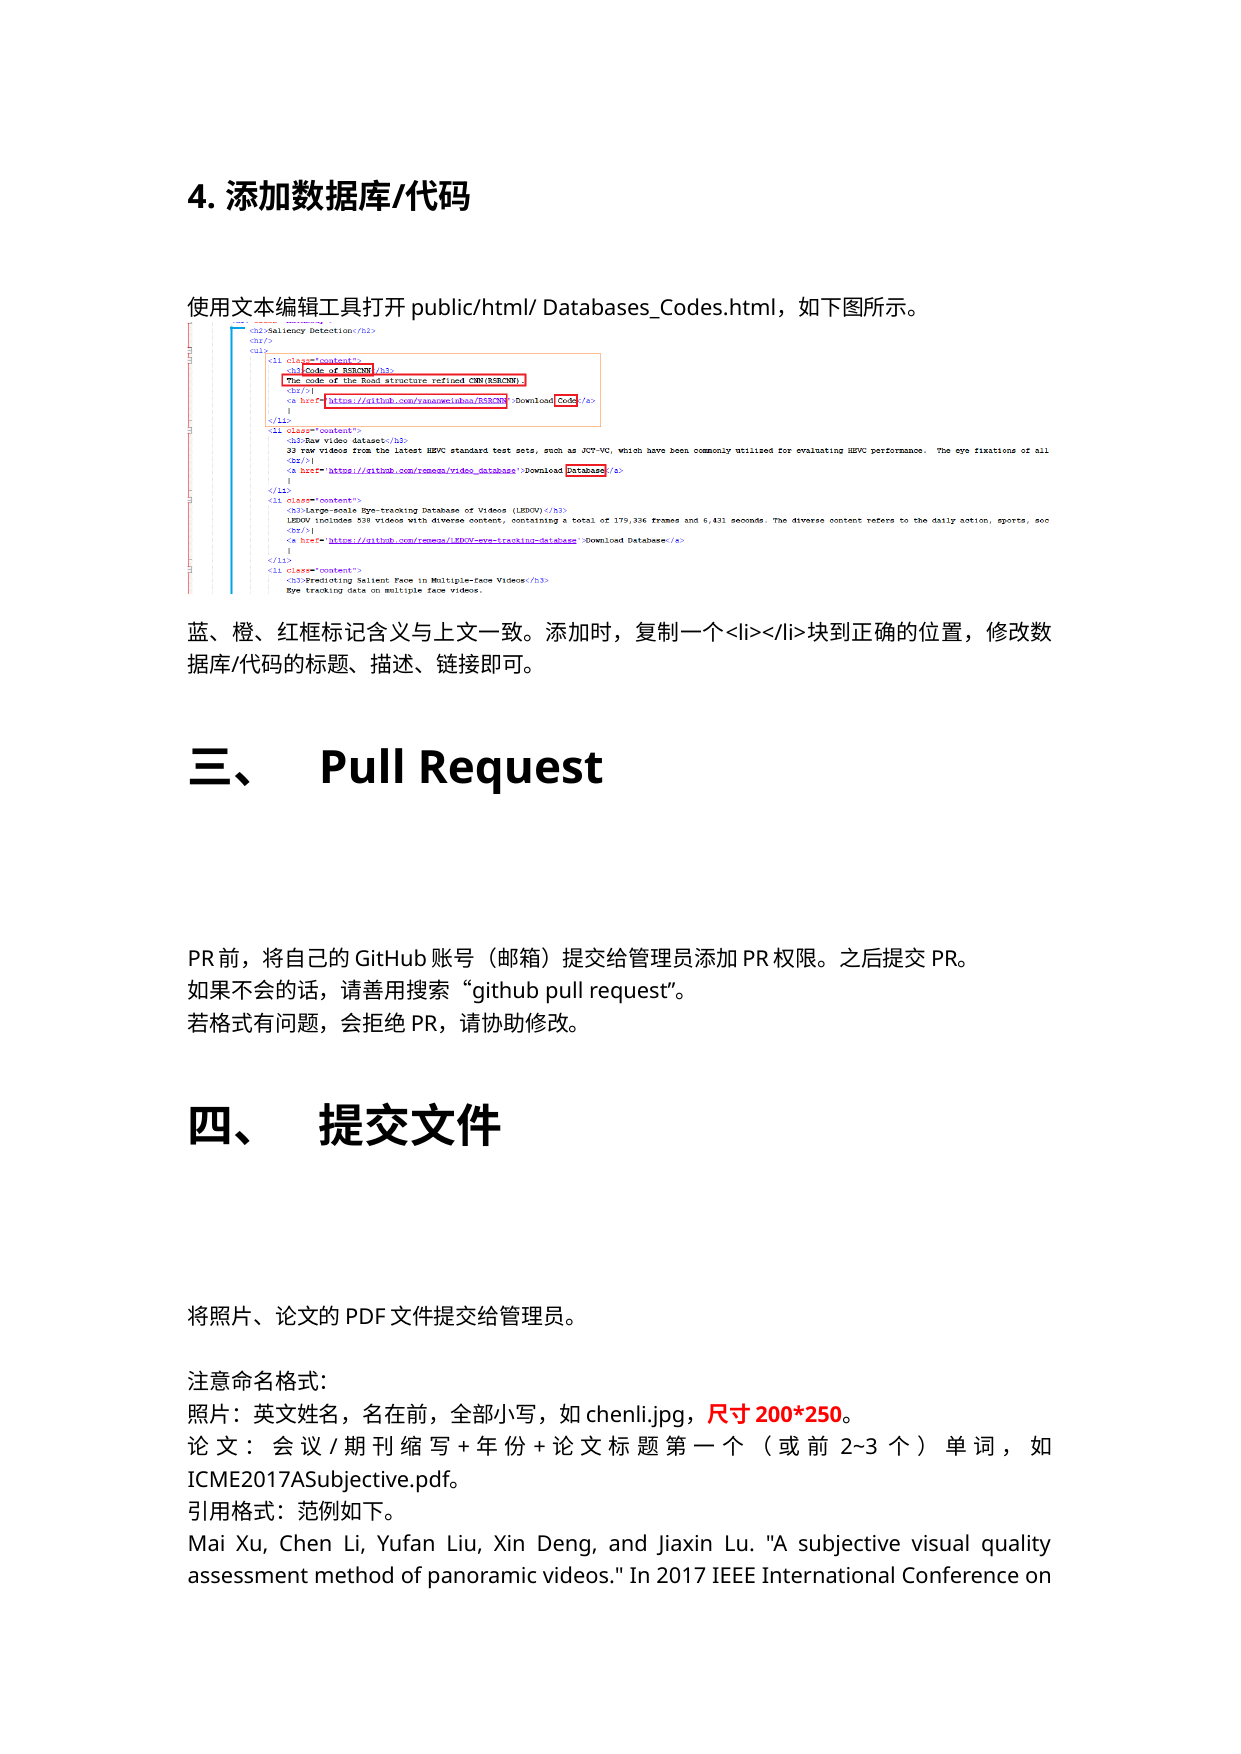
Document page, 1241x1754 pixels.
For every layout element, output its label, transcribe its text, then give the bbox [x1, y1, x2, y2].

subtitle 添加数据库/代码 [187, 162, 1053, 227]
subtitle Pull Request [187, 715, 1053, 812]
picture [187, 321, 1051, 594]
text 若格式有问题，会拒绝PR，请协助修改。 [187, 1005, 1053, 1038]
text 引用格式：范例如下。 [187, 1494, 1053, 1526]
text 如果不会的话，请善用搜索“github pull request”。 [187, 973, 1053, 1005]
text 注意命名格式： [187, 1364, 1053, 1396]
subtitle 提交文件 [187, 1073, 1053, 1171]
text 将照片、论文的PDF文件提交给管理员。 [187, 1299, 1053, 1331]
text 蓝、橙、红框标记含义与上文一致。添加时，复制一个<li></li>块到正确的位置，修改数据库/代码的标题、描述、链接即可。 [187, 614, 1053, 679]
text PR前，将自己的GitHub账号（邮箱）提交给管理员添加PR权限。之后提交PR。 [187, 940, 1053, 973]
text 论文：会议/期刊缩写+年份+论文标题第一个（或前2~3个）单词，如ICME2017ASubjective.pdf。 [187, 1429, 1053, 1494]
text 照片：英文姓名，名在前，全部小写，如chenli.jpg，尺寸200*250。 [187, 1396, 1053, 1429]
text 使用文本编辑工具打开public/html/ Databases_Codes.html，如下图所示。 [187, 289, 1053, 322]
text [187, 1526, 1053, 1591]
